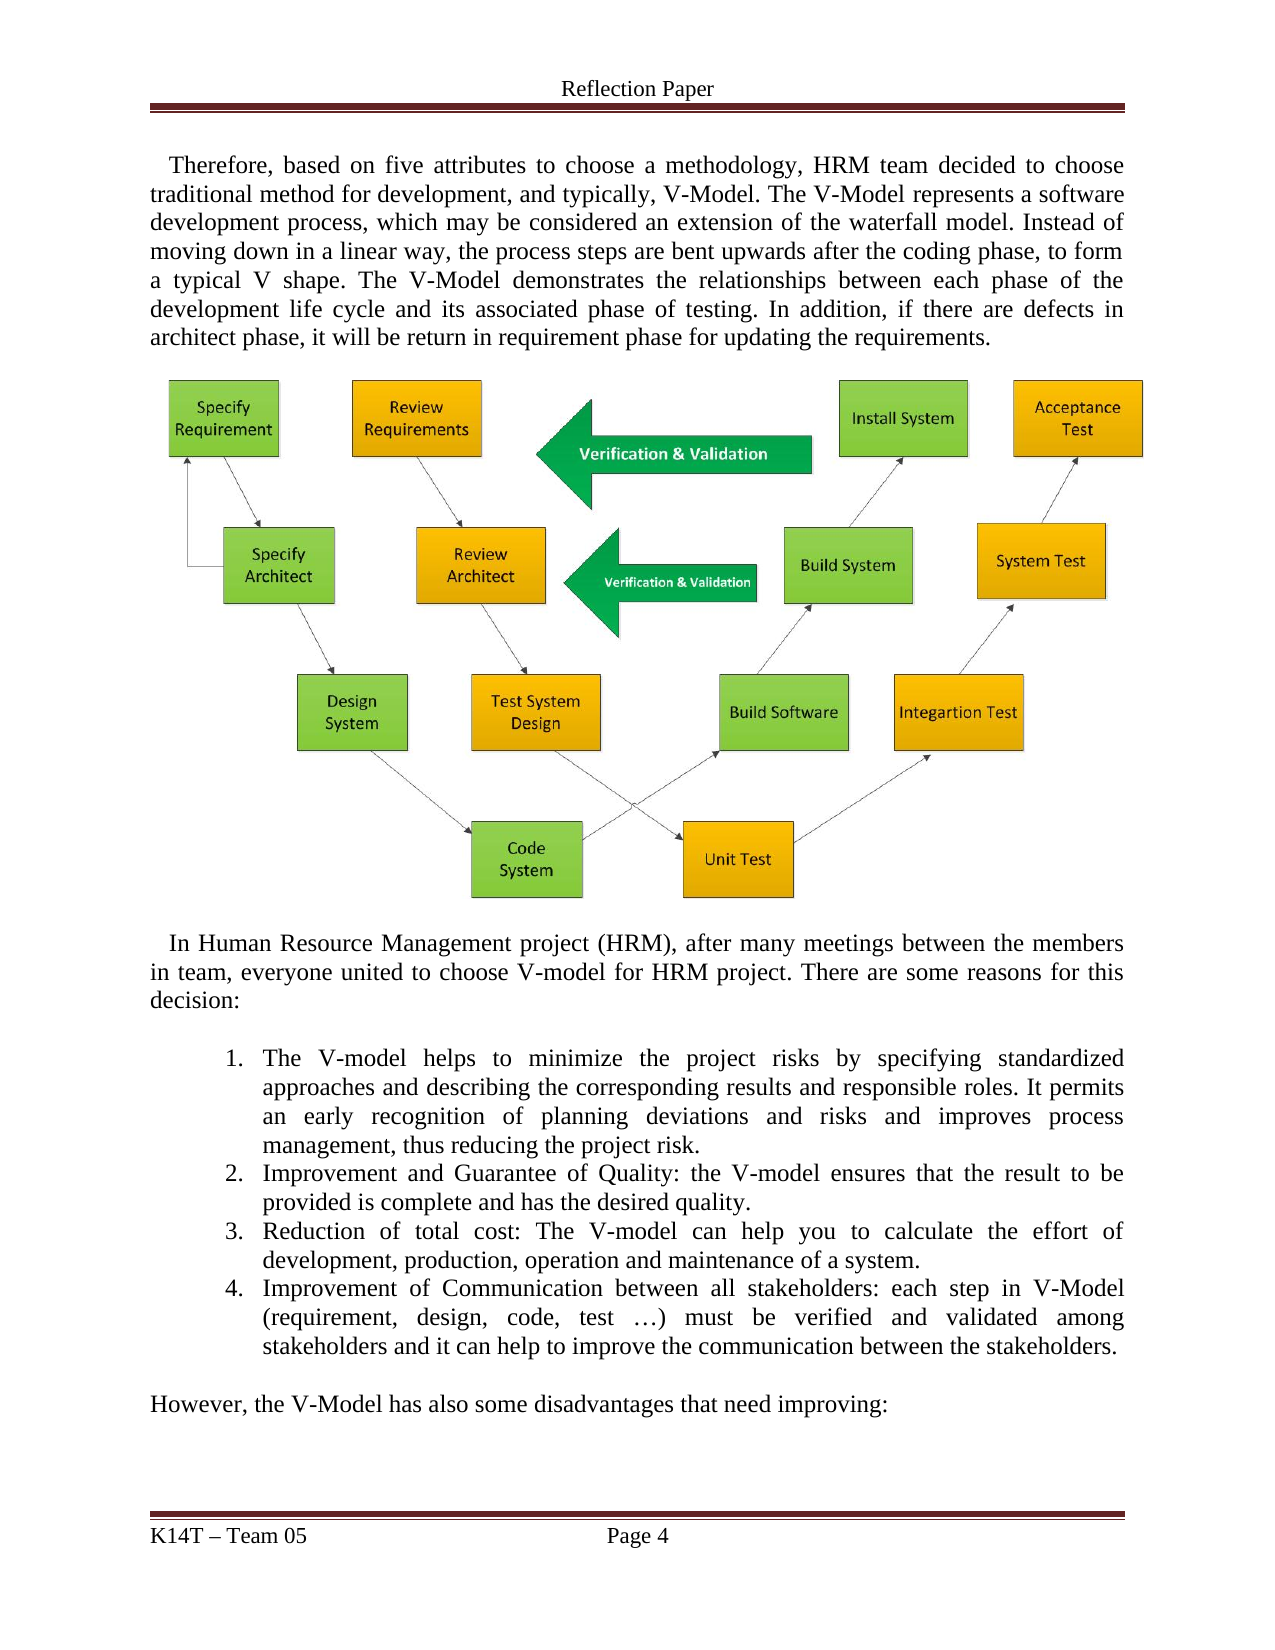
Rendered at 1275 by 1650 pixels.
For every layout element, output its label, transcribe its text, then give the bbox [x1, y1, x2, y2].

picture [168, 380, 1144, 899]
text However, the V-Model has also some disadvantages that need improving: [150, 1389, 1125, 1418]
list Improvement and Guarantee of Quality: the V-model ensures that the result to be provided is complete and has the desired quality. [225, 1158, 1125, 1216]
list Reduction of total cost: The V-model can help you to calculate the effort of development, production, operation and maintenance of a system. [225, 1216, 1125, 1273]
text In Human Resource Management project (HRM), after many meetings between the members in team, everyone united to choose V-model for HRM project. There are some reasons for this decision: [150, 928, 1125, 1014]
